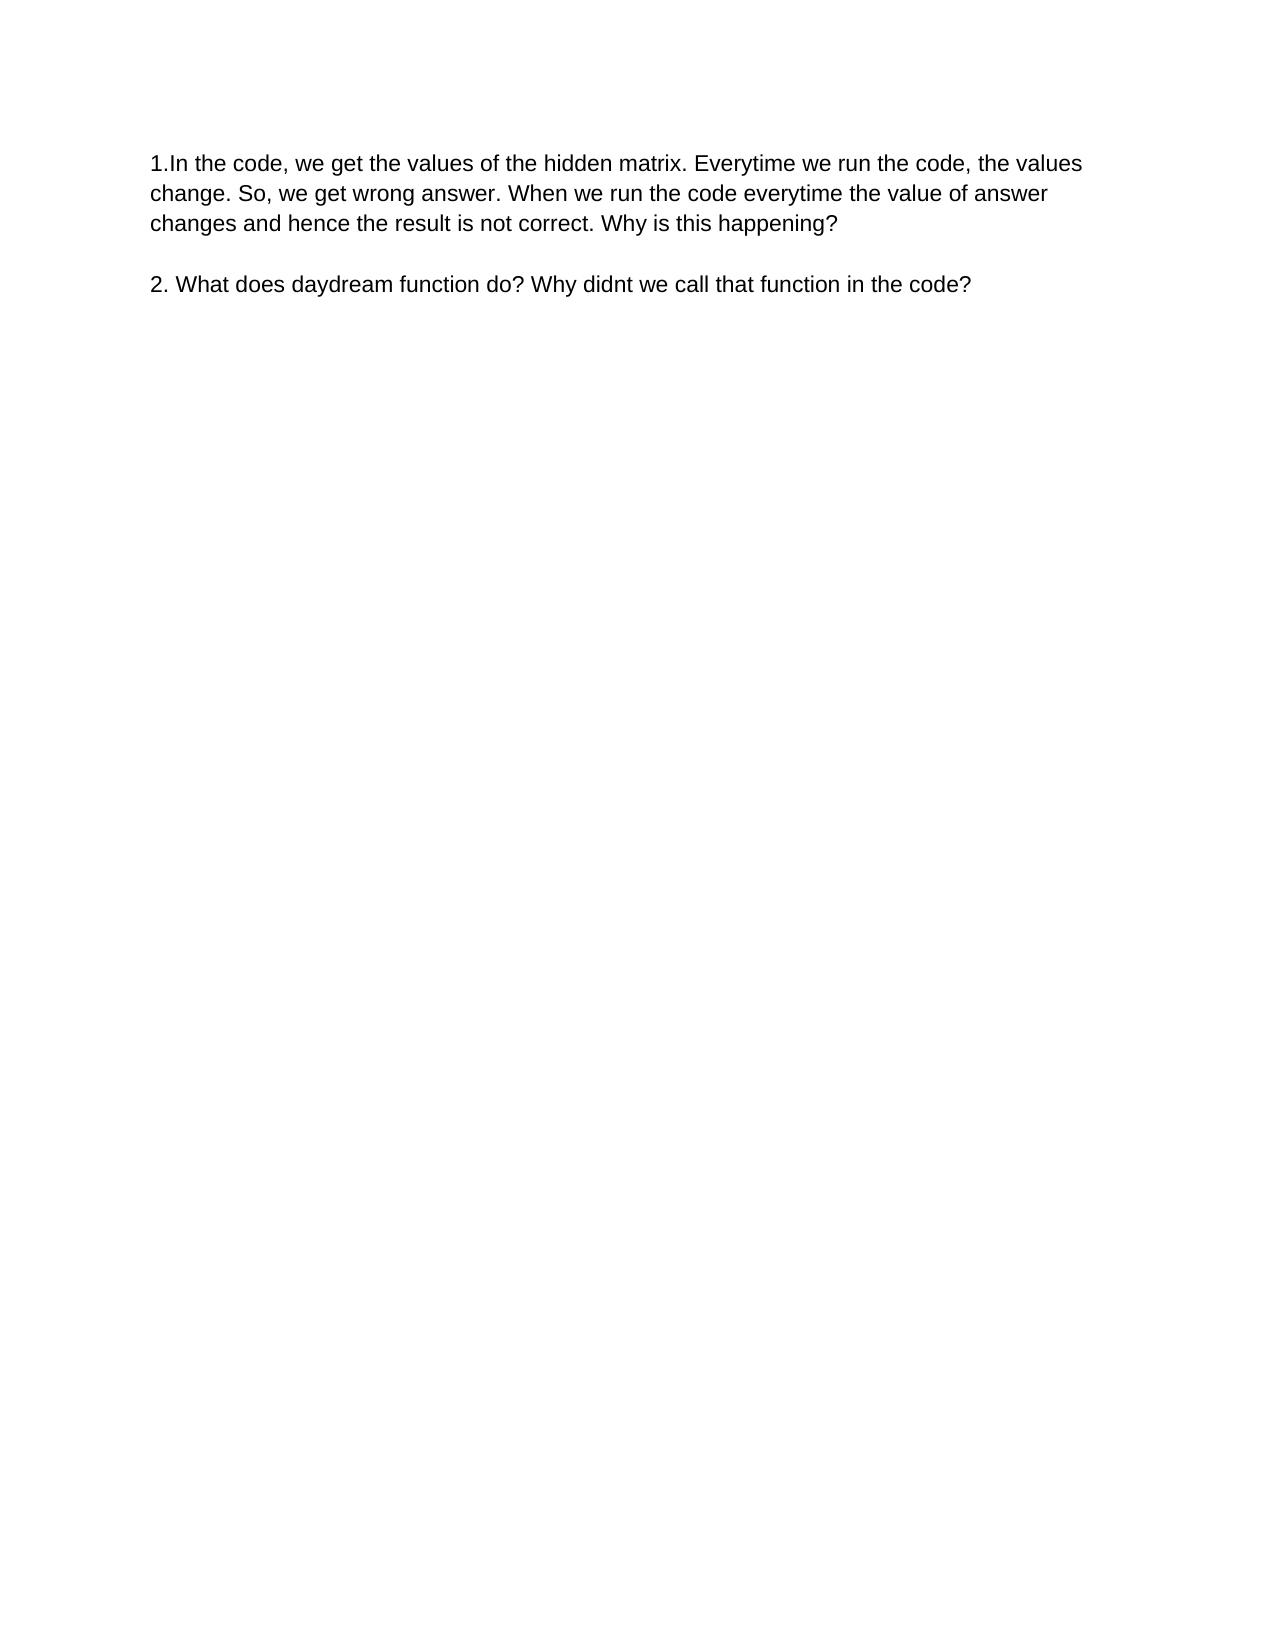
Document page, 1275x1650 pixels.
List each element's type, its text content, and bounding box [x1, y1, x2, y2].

text 1.In the code, we get the values of the hidden matrix. Everytime we run the code, the values change. So, we get wrong answer. When we run the code everytime the value of answer changes and hence the result is not correct. Why is this happening? [150, 150, 1125, 237]
text 2. What does daydream function do? Why didnt we call that function in the code? [150, 271, 1125, 297]
